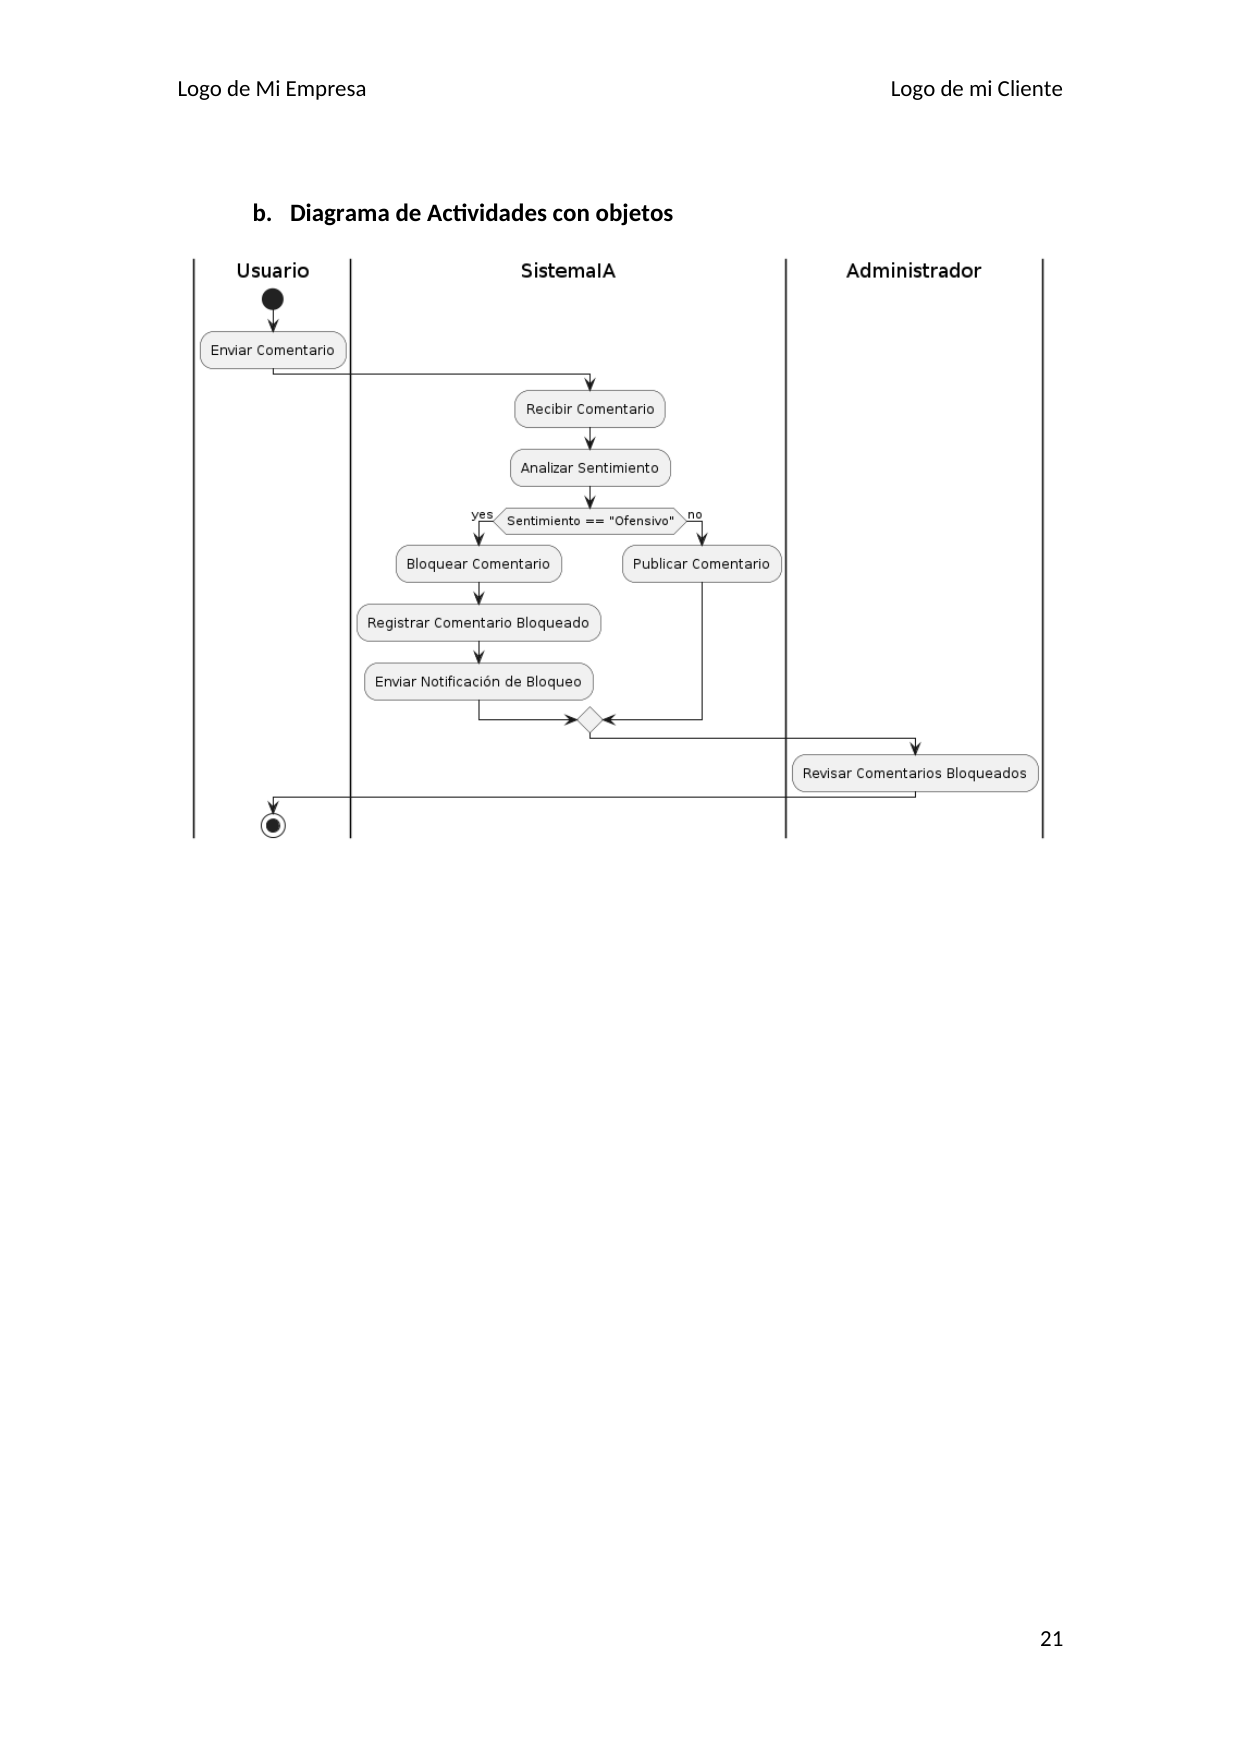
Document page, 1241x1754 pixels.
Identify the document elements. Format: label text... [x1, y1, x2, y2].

list Diagrama de Actividades con objetos [252, 197, 1063, 228]
picture [177, 246, 1063, 849]
